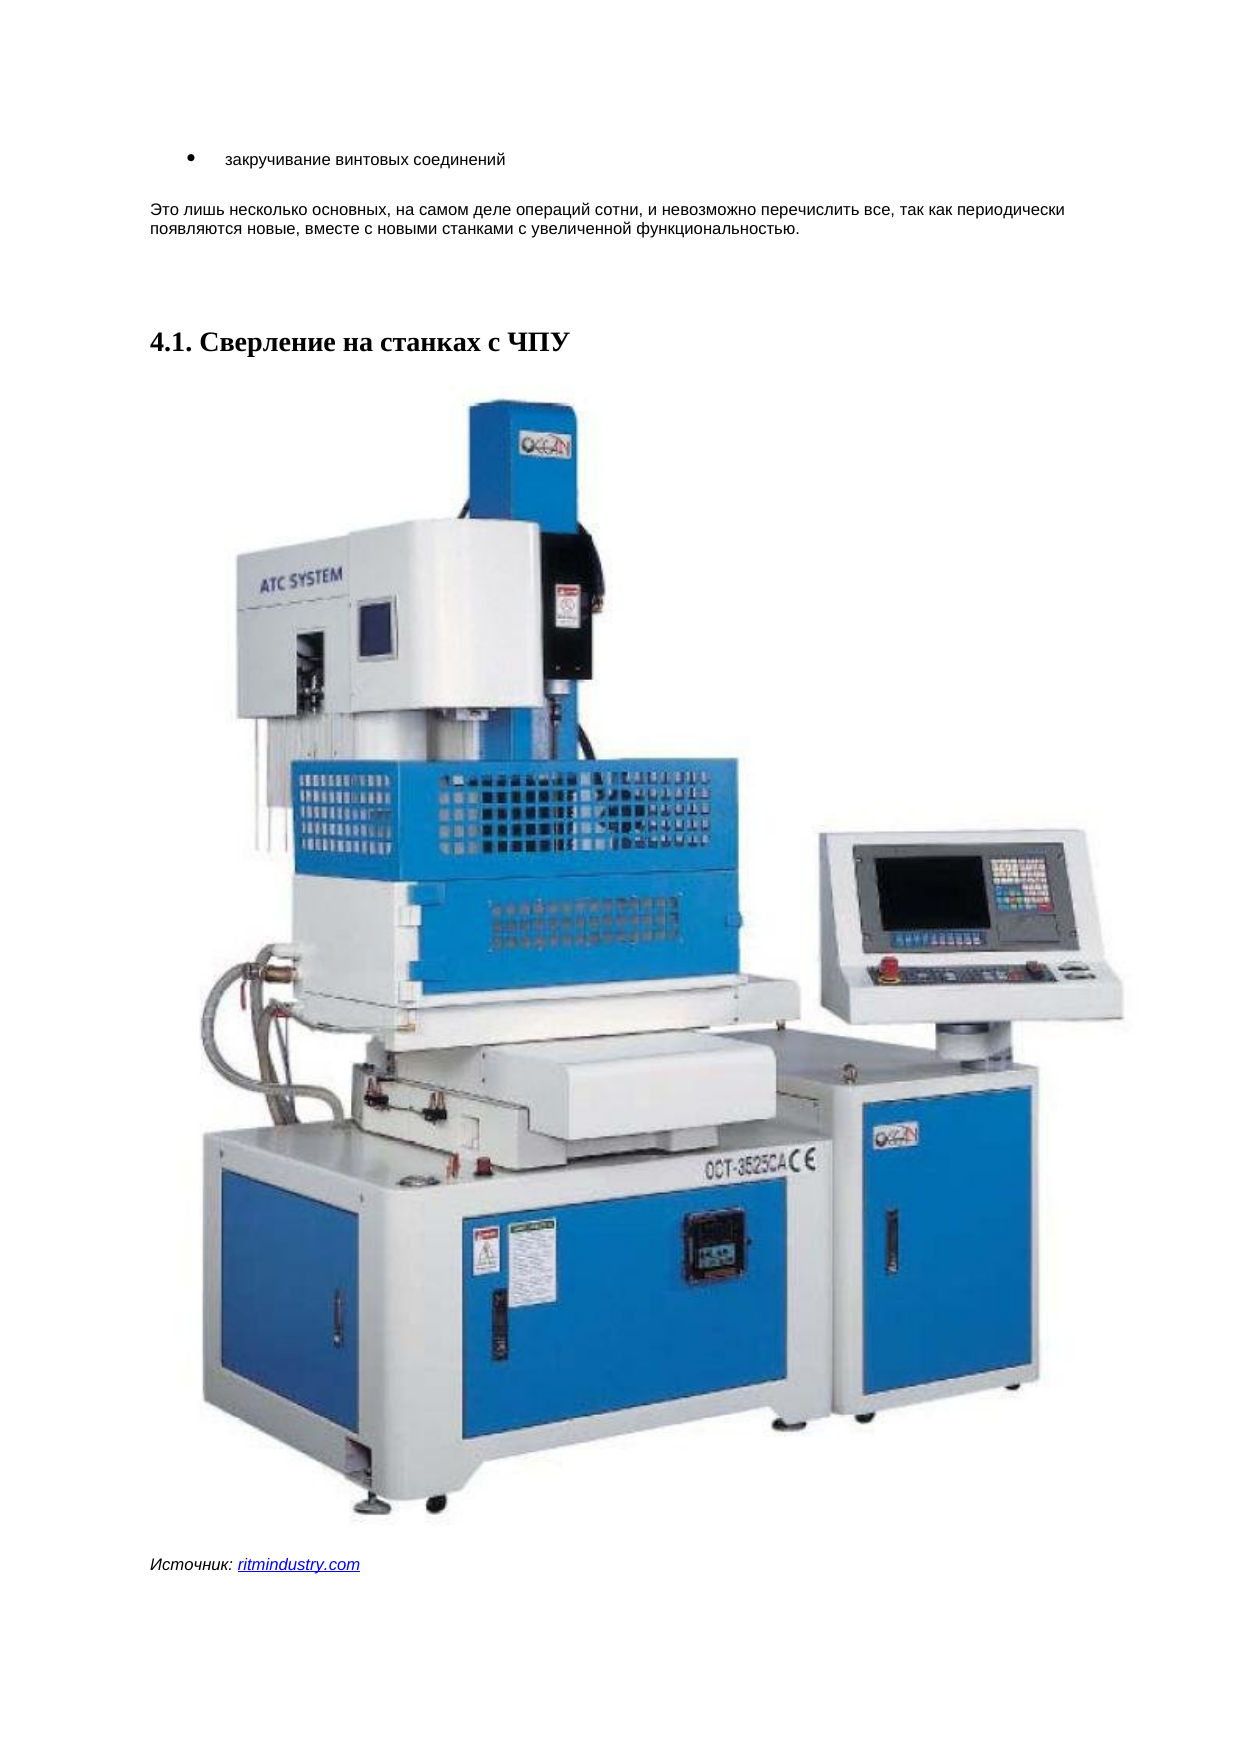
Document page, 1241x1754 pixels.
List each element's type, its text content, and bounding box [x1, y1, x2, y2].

text 4.1. Сверление на станках с ЧПУ [150, 325, 1090, 357]
picture [150, 386, 1142, 1526]
list закручивание винтовых соединений [187, 150, 1090, 170]
text Источник: ritmindustry.com [150, 1555, 1090, 1574]
text Это лишь несколько основных, на самом деле операций сотни, и невозможно перечислить все, так как периодически появляются новые, вместе с новыми станками с увеличенной функциональностью. [150, 199, 1090, 238]
